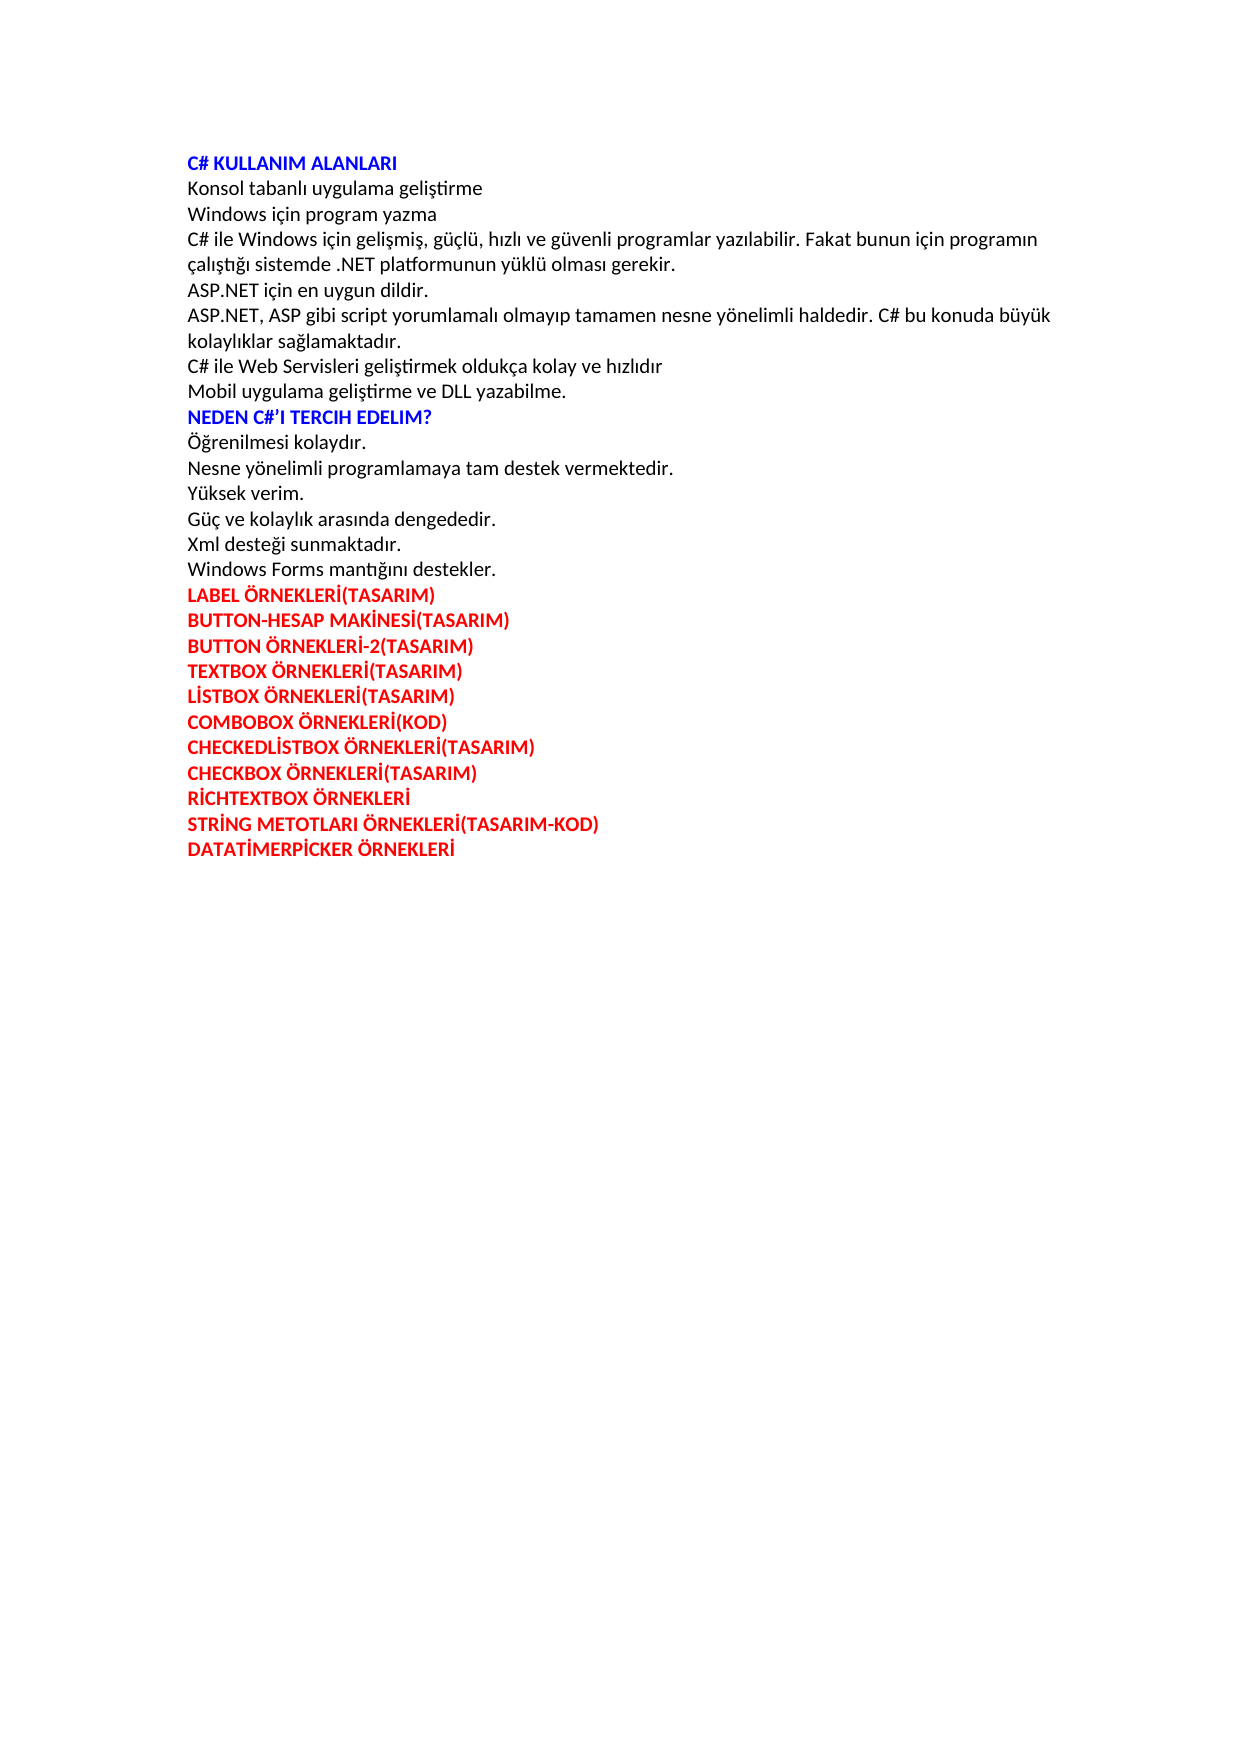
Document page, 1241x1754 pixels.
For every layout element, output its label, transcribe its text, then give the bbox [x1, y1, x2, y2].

text Öğrenilmesi kolaydır. [187, 429, 1053, 455]
text RİCHTEXTBOX ÖRNEKLERİ [187, 785, 1053, 811]
text Windows için program yazma [187, 201, 1053, 226]
text Windows Forms mantığını destekler. [187, 557, 1053, 582]
text BUTTON-HESAP MAKİNESİ(TASARIM) [187, 607, 1053, 633]
text NEDEN C#’I TERCIH EDELIM? [187, 404, 1053, 429]
text Xml desteği sunmaktadır. [187, 531, 1053, 557]
text Güç ve kolaylık arasında dengededir. [187, 506, 1053, 531]
text C# ile Windows için gelişmiş, güçlü, hızlı ve güvenli programlar yazılabilir. Fakat bunun için programın çalıştığı sistemde .NET platformunun yüklü olması gerekir. [187, 226, 1053, 277]
text Yüksek verim. [187, 480, 1053, 506]
text BUTTON ÖRNEKLERİ-2(TASARIM) [187, 633, 1053, 658]
text CHECKBOX ÖRNEKLERİ(TASARIM) [187, 760, 1053, 785]
text Nesne yönelimli programlamaya tam destek vermektedir. [187, 455, 1053, 480]
text Mobil uygulama geliştirme ve DLL yazabilme. [187, 379, 1053, 404]
text DATATİMERPİCKER ÖRNEKLERİ [187, 836, 1053, 862]
text ASP.NET için en uygun dildir. [187, 277, 1053, 302]
text TEXTBOX ÖRNEKLERİ(TASARIM) [187, 658, 1053, 684]
text STRİNG METOTLARI ÖRNEKLERİ(TASARIM-KOD) [187, 811, 1053, 836]
text CHECKEDLİSTBOX ÖRNEKLERİ(TASARIM) [187, 734, 1053, 760]
text C# KULLANIM ALANLARI [187, 150, 1053, 175]
text COMBOBOX ÖRNEKLERİ(KOD) [187, 709, 1053, 734]
text LABEL ÖRNEKLERİ(TASARIM) [187, 582, 1053, 607]
text C# ile Web Servisleri geliştirmek oldukça kolay ve hızlıdır [187, 353, 1053, 379]
text Konsol tabanlı uygulama geliştirme [187, 175, 1053, 201]
text ASP.NET, ASP gibi script yorumlamalı olmayıp tamamen nesne yönelimli haldedir. C# bu konuda büyük kolaylıklar sağlamaktadır. [187, 302, 1053, 353]
text LİSTBOX ÖRNEKLERİ(TASARIM) [187, 684, 1053, 709]
